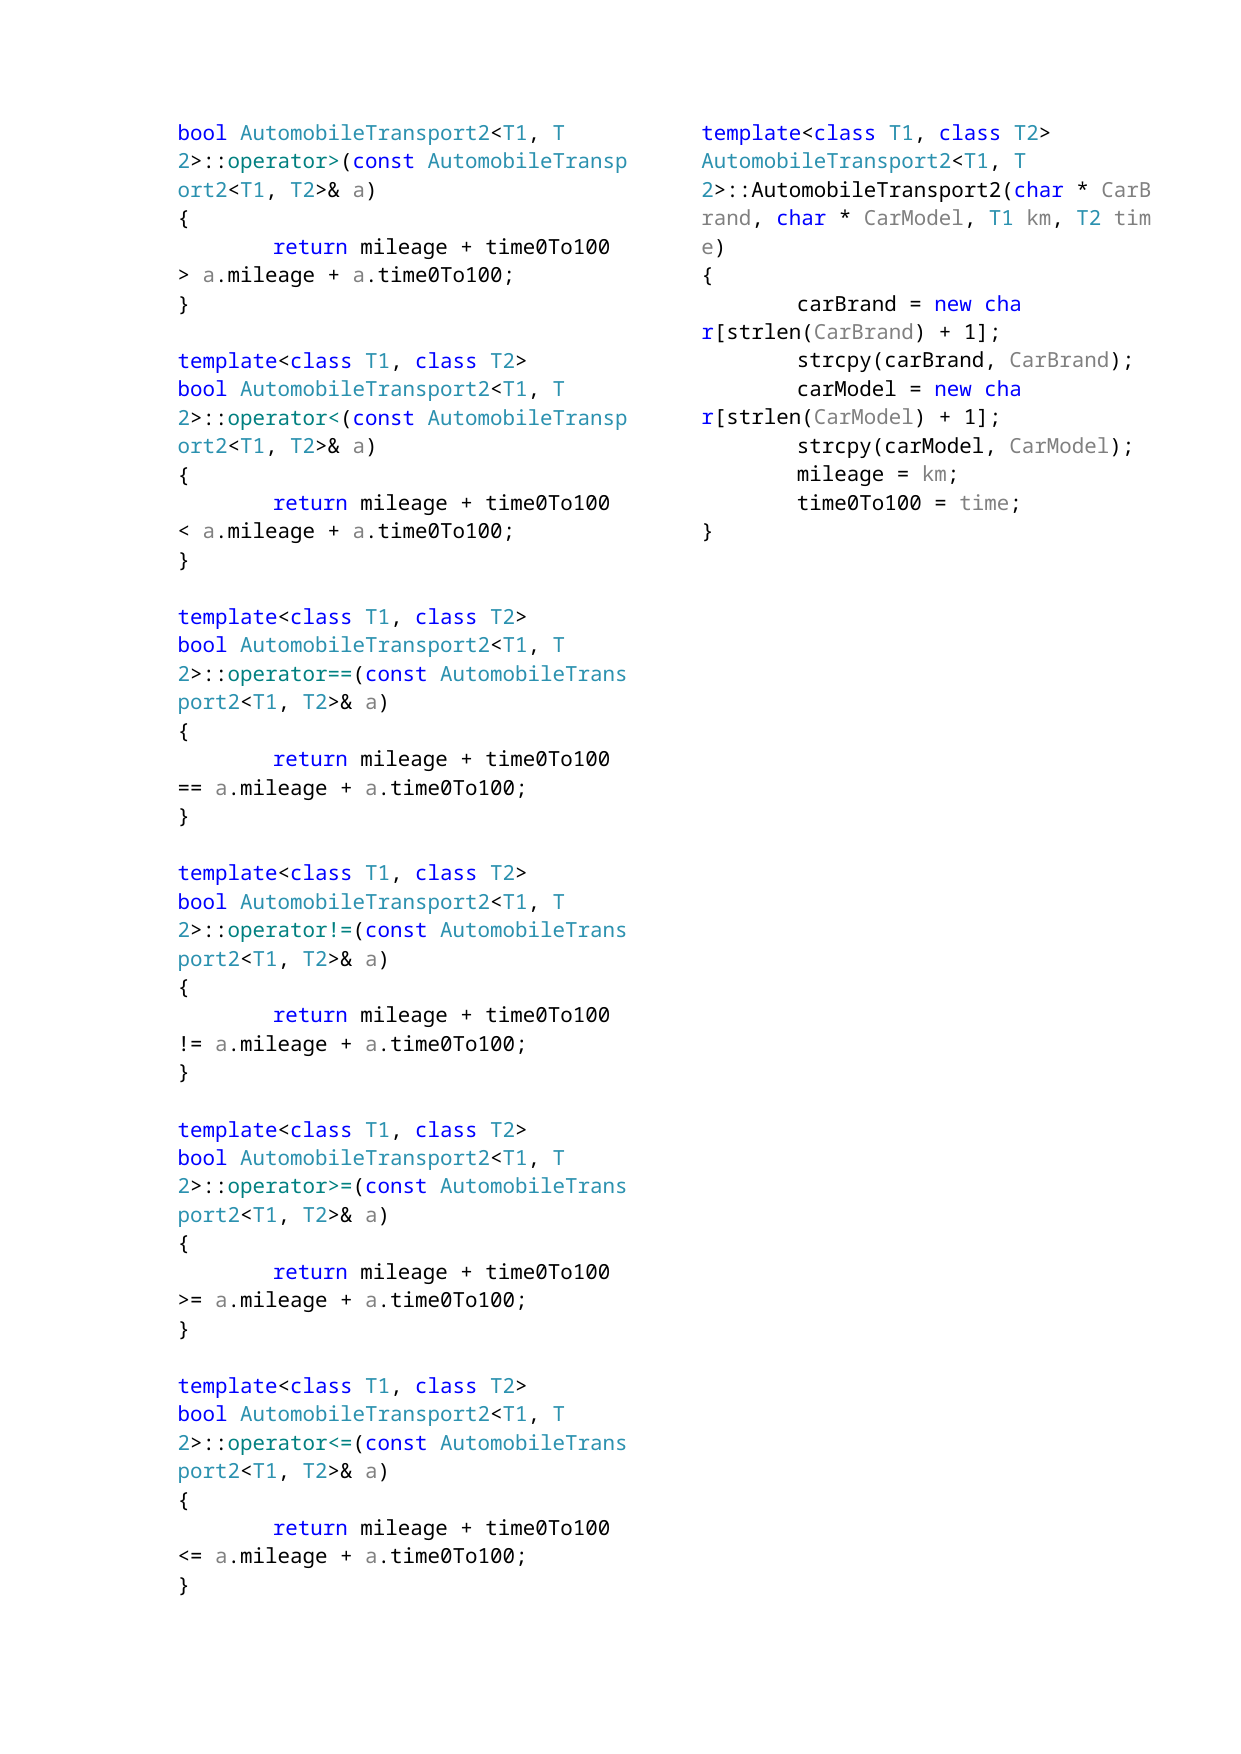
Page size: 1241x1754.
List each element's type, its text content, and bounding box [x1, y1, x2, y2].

text { [177, 716, 627, 744]
text bool AutomobileTransport2<T1, T2>::operator<=(const AutomobileTransport2<T1, T2>& a) [177, 1399, 627, 1485]
text { [177, 972, 627, 1001]
text { [177, 460, 627, 488]
text } [177, 1314, 627, 1342]
text bool AutomobileTransport2<T1, T2>::operator==(const AutomobileTransport2<T1, T2>& a) [177, 631, 627, 716]
text bool AutomobileTransport2<T1, T2>::operator>=(const AutomobileTransport2<T1, T2>& a) [177, 1143, 627, 1228]
text } [701, 516, 1152, 545]
text template<class T1, class T2> [177, 346, 627, 374]
text { [701, 260, 1152, 289]
text mileage = km; [701, 459, 1152, 488]
text carBrand = new char[strlen(CarBrand) + 1]; [701, 289, 1152, 346]
text strcpy(carModel, CarModel); [701, 431, 1152, 459]
text return mileage + time0To100 <= a.mileage + a.time0To100; [177, 1513, 627, 1570]
text bool AutomobileTransport2<T1, T2>::operator!=(const AutomobileTransport2<T1, T2>& a) [177, 887, 627, 972]
text { [177, 1228, 627, 1257]
text strcpy(carBrand, CarBrand); [701, 346, 1152, 374]
text return mileage + time0To100 != a.mileage + a.time0To100; [177, 1001, 627, 1057]
text return mileage + time0To100 >= a.mileage + a.time0To100; [177, 1257, 627, 1314]
text return mileage + time0To100 > a.mileage + a.time0To100; [177, 232, 627, 289]
text template<class T1, class T2> [177, 602, 627, 631]
text template<class T1, class T2> [177, 1371, 627, 1399]
text { [177, 203, 627, 232]
text time0To100 = time; [701, 488, 1152, 516]
text } [177, 289, 627, 317]
text return mileage + time0To100 == a.mileage + a.time0To100; [177, 744, 627, 801]
text return mileage + time0To100 < a.mileage + a.time0To100; [177, 488, 627, 545]
text } [177, 1570, 627, 1598]
text } [177, 801, 627, 830]
text template<class T1, class T2> [701, 118, 1152, 147]
text AutomobileTransport2<T1, T2>::AutomobileTransport2(char * CarBrand, char * CarModel, T1 km, T2 time) [701, 147, 1152, 260]
text bool AutomobileTransport2<T1, T2>::operator>(const AutomobileTransport2<T1, T2>& a) [177, 118, 627, 203]
text } [177, 545, 627, 573]
text template<class T1, class T2> [177, 858, 627, 887]
text bool AutomobileTransport2<T1, T2>::operator<(const AutomobileTransport2<T1, T2>& a) [177, 374, 627, 460]
text carModel = new char[strlen(CarModel) + 1]; [701, 374, 1152, 431]
text } [177, 1057, 627, 1086]
text { [177, 1485, 627, 1513]
text template<class T1, class T2> [177, 1115, 627, 1143]
